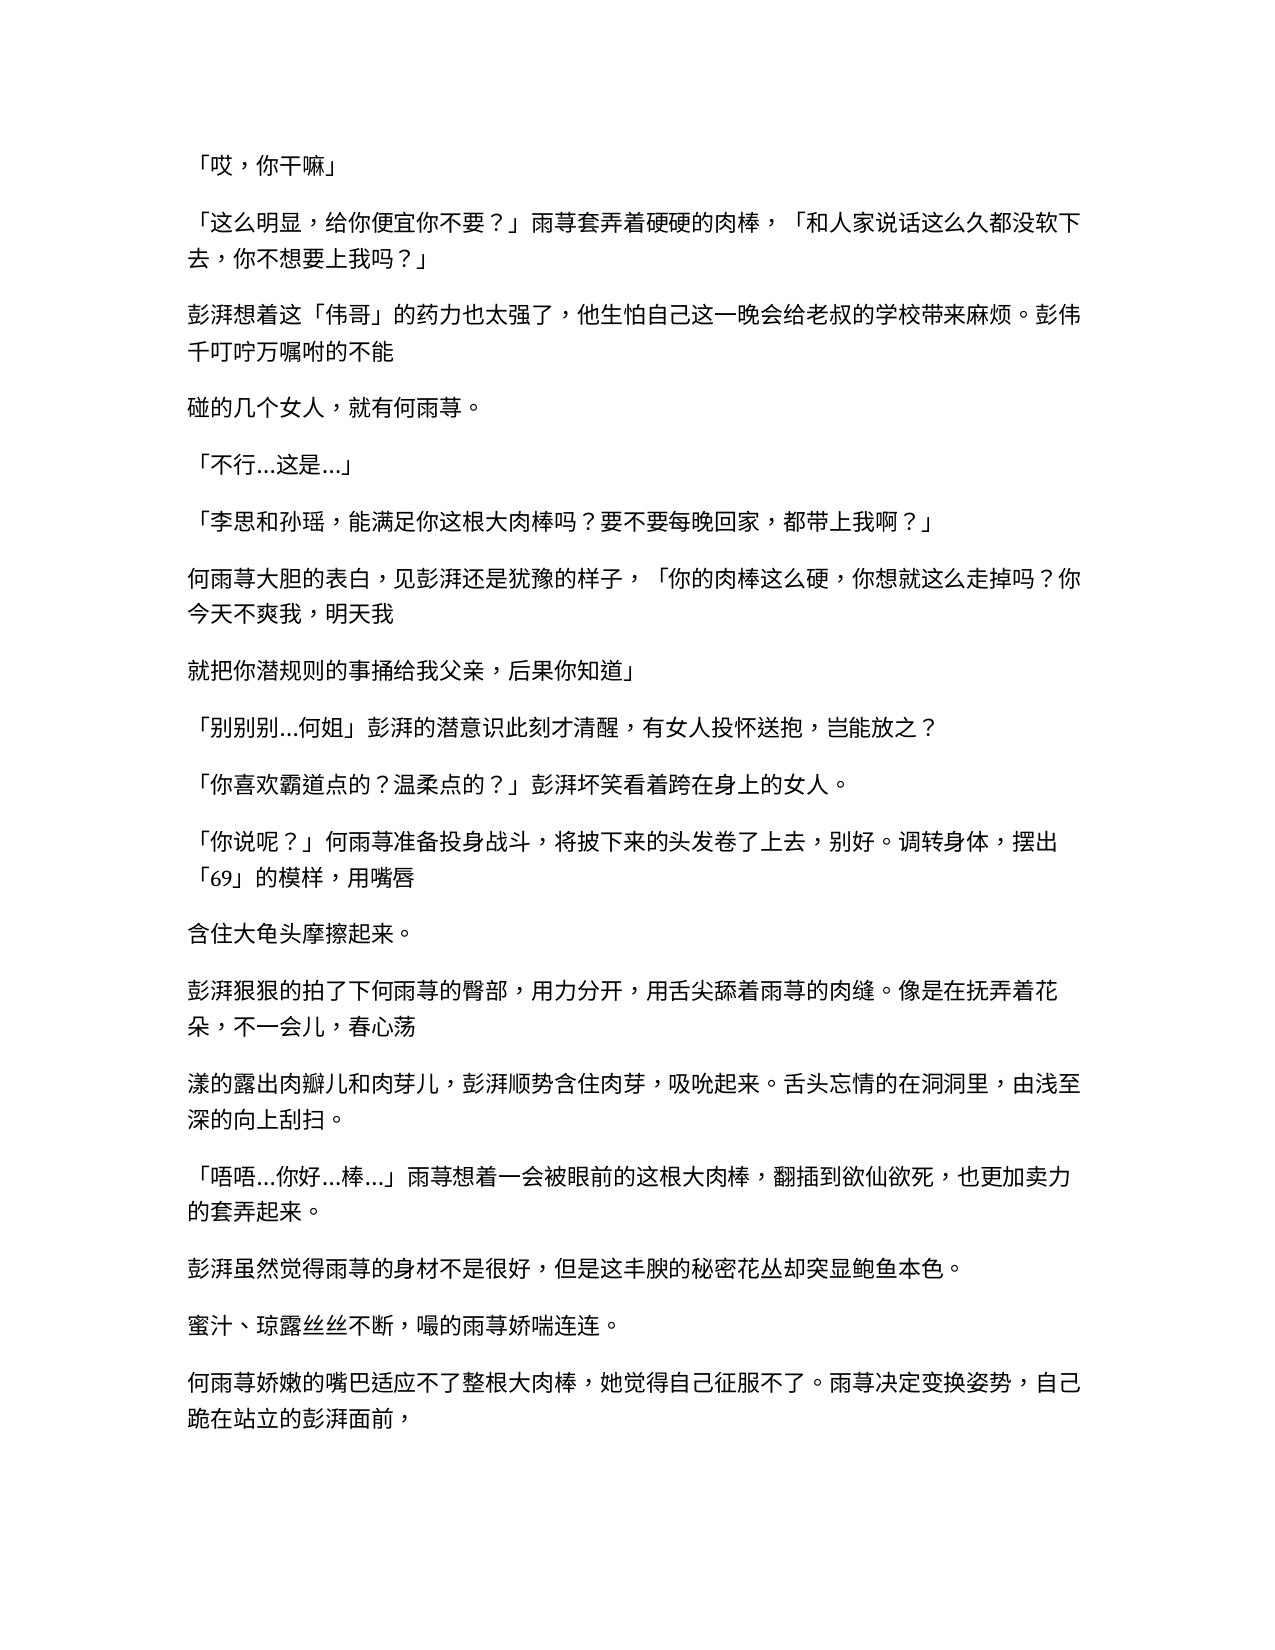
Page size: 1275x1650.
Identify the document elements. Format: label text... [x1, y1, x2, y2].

text 「你喜欢霸道点的？温柔点的？」彭湃坏笑看着跨在身上的女人。 [187, 769, 1087, 800]
text 含住大龟头摩擦起来。 [187, 918, 1087, 949]
text 何雨荨娇嫩的嘴巴适应不了整根大肉棒，她觉得自己征服不了。雨荨决定变换姿势，自己跪在站立的彭湃面前， [187, 1367, 1087, 1434]
text 漾的露出肉瓣儿和肉芽儿，彭湃顺势含住肉芽，吸吮起来。舌头忘情的在洞洞里，由浅至深的向上刮扫。 [187, 1068, 1087, 1135]
text 蜜汁、琼露丝丝不断，嘬的雨荨娇喘连连。 [187, 1310, 1087, 1341]
text 彭湃狠狠的拍了下何雨荨的臀部，用力分开，用舌尖舔着雨荨的肉缝。像是在抚弄着花朵，不一会儿，春心荡 [187, 975, 1087, 1042]
text 就把你潜规则的事捅给我父亲，后果你知道」 [187, 655, 1087, 686]
text 「这么明显，给你便宜你不要？」雨荨套弄着硬硬的肉棒，「和人家说话这么久都没软下去，你不想要上我吗？」 [187, 207, 1087, 274]
text 彭湃想着这「伟哥」的药力也太强了，他生怕自己这一晚会给老叔的学校带来麻烦。彭伟千叮咛万嘱咐的不能 [187, 299, 1087, 367]
text 「唔唔…你好…棒…」雨荨想着一会被眼前的这根大肉棒，翻插到欲仙欲死，也更加卖力的套弄起来。 [187, 1160, 1087, 1228]
text 「李思和孙瑶，能满足你这根大肉棒吗？要不要每晚回家，都带上我啊？」 [187, 506, 1087, 537]
text 何雨荨大胆的表白，见彭湃还是犹豫的样子，「你的肉棒这么硬，你想就这么走掉吗？你今天不爽我，明天我 [187, 562, 1087, 630]
text 碰的几个女人，就有何雨荨。 [187, 392, 1087, 423]
text 「你说呢？」何雨荨准备投身战斗，将披下来的头发卷了上去，别好。调转身体，摆出「69」的模样，用嘴唇 [187, 826, 1087, 893]
text 「别别别…何姐」彭湃的潜意识此刻才清醒，有女人投怀送抱，岂能放之？ [187, 712, 1087, 743]
text 「不行…这是…」 [187, 449, 1087, 480]
text 彭湃虽然觉得雨荨的身材不是很好，但是这丰腴的秘密花丛却突显鲍鱼本色。 [187, 1253, 1087, 1284]
text 「哎，你干嘛」 [187, 150, 1087, 181]
